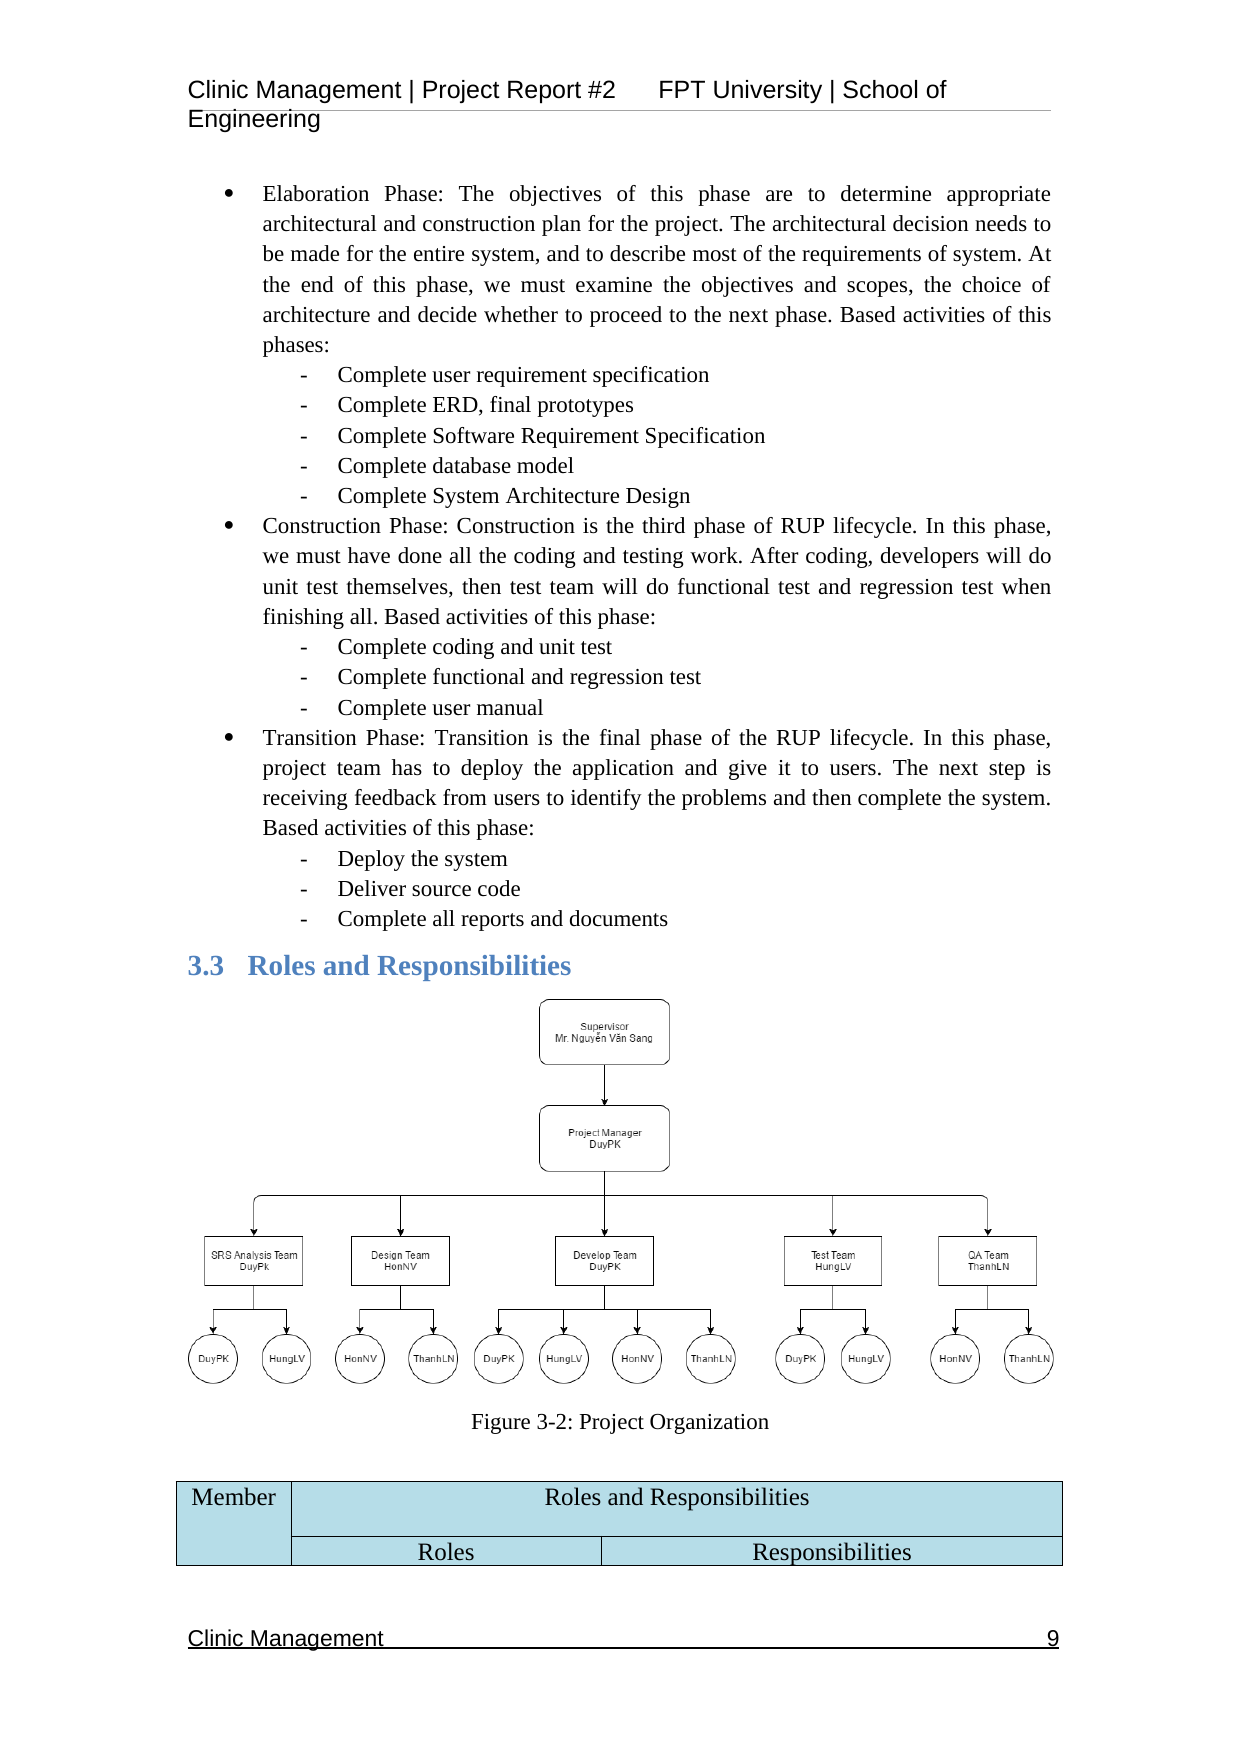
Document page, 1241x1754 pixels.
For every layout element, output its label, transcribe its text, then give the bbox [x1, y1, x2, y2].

table_cell Responsibilities [602, 1537, 1062, 1565]
list Complete user requirement specification [300, 361, 1053, 388]
list Deploy the system [300, 844, 1053, 871]
list Complete database model [300, 452, 1053, 478]
list Deliver source code [300, 875, 1053, 901]
list Complete user manual [300, 693, 1053, 720]
list Construction Phase: Construction is the third phase of RUP lifecycle. In this phase, we must have done all the coding and testing work. After coding, developers will do unit test themselves, then test team will do functional test and regression test when finishing all. Based activities of this phase: [225, 512, 1053, 629]
list Figure 3-2: Project Organization [187, 1408, 1053, 1434]
list Complete coding and unit test [300, 633, 1053, 659]
list Complete ERD, final prototypes [300, 391, 1053, 418]
table_cell Roles [292, 1537, 601, 1565]
list Complete System Architecture Design [300, 482, 1053, 508]
list Complete all reports and documents [300, 905, 1053, 931]
subtitle Roles and Responsibilities [187, 948, 1053, 981]
list Complete functional and regression test [300, 663, 1053, 690]
list Complete Software Requirement Specification [300, 422, 1053, 448]
list Elaboration Phase: The objectives of this phase are to determine appropriate architectural and construction plan for the project. The architectural decision needs to be made for the entire system, and to describe most of the requirements of system. At the end of this phase, we must examine the objectives and scopes, the choice of architecture and decide whether to proceed to the next phase. Based activities of this phases: [225, 180, 1053, 357]
table_header Member [177, 1482, 291, 1565]
table_header Roles and Responsibilities [292, 1482, 1062, 1536]
list Transition Phase: Transition is the final phase of the RUP lifecycle. In this phase, project team has to deploy the application and give it to users. The next step is receiving feedback from users to identify the problems and then complete the system. Based activities of this phase: [225, 724, 1053, 841]
